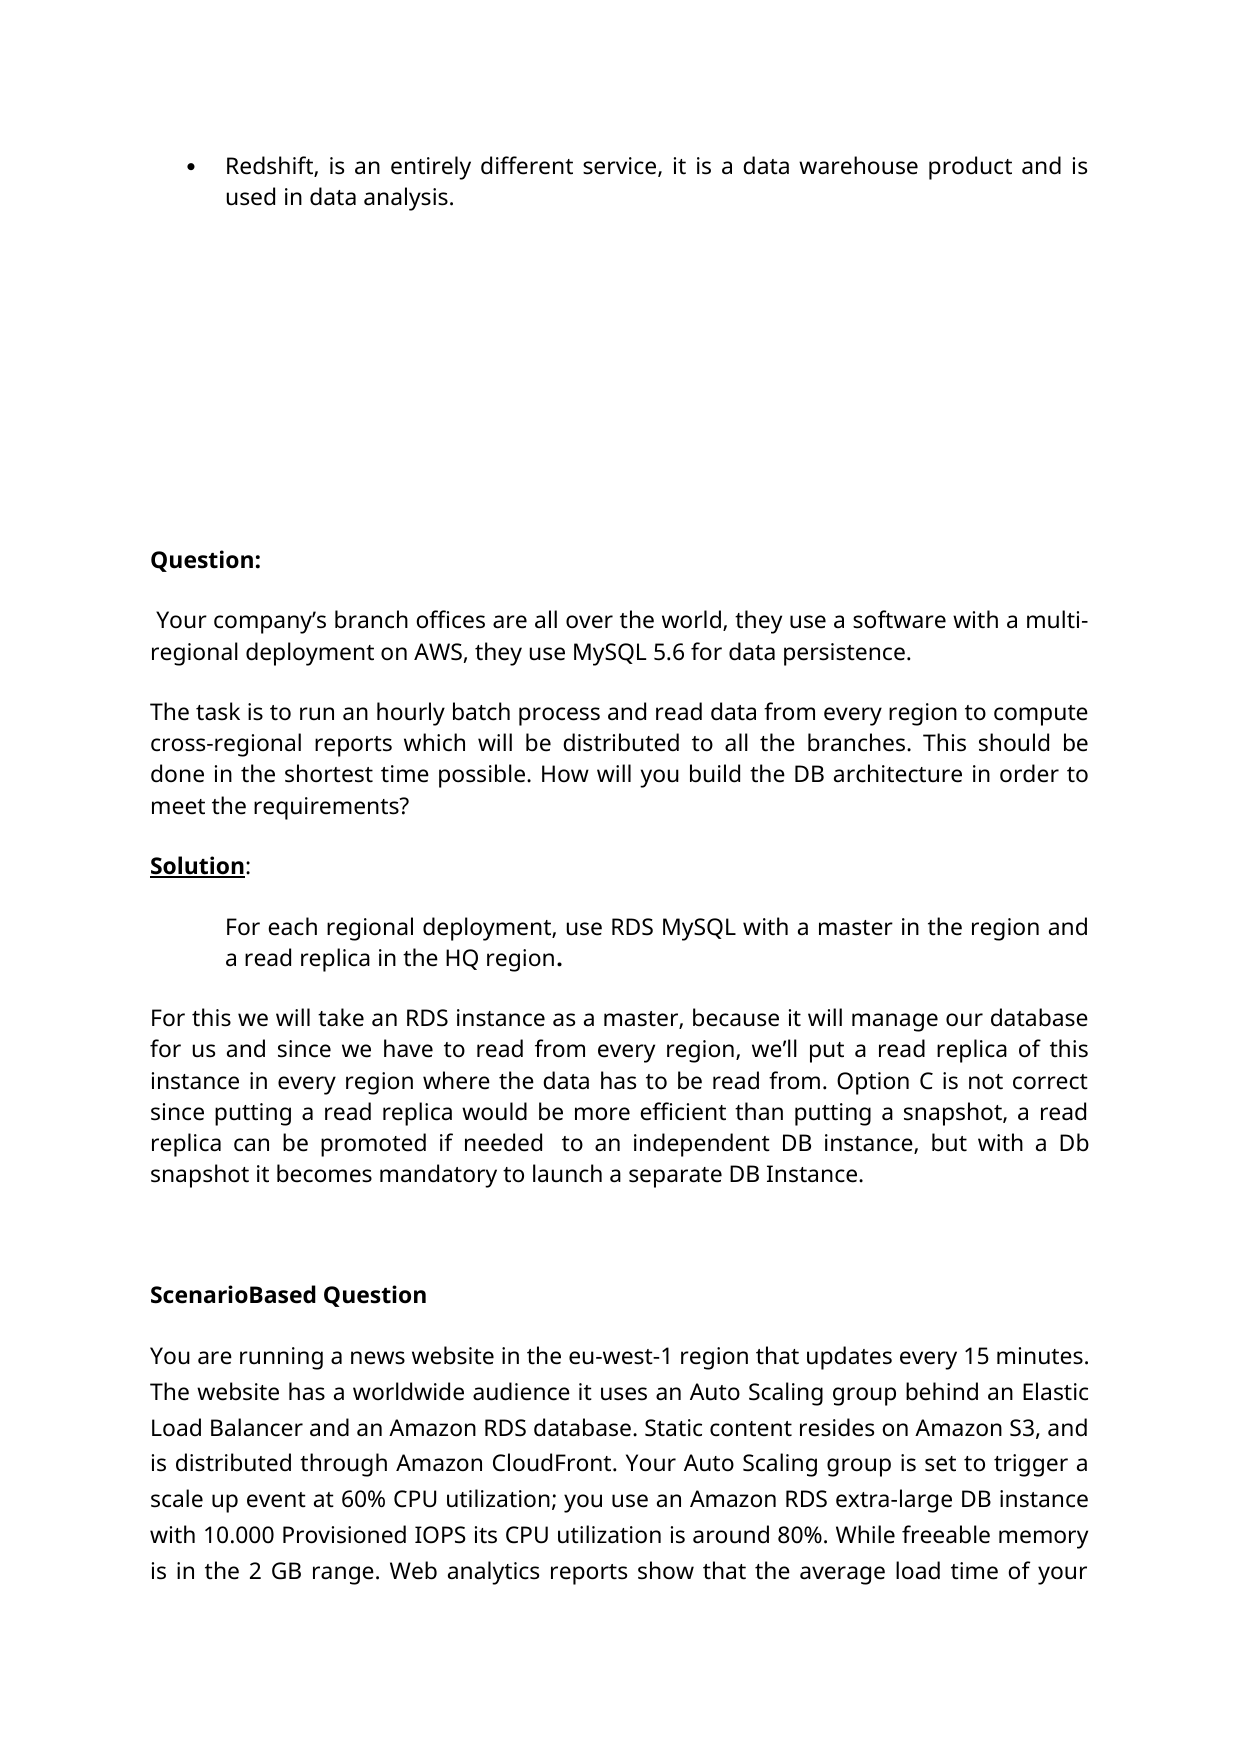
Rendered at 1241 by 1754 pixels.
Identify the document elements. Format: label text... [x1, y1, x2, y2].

text Solution: [150, 850, 1090, 881]
text The task is to run an hourly batch process and read data from every region to compute cross-regional reports which will be distributed to all the branches. This should be done in the shortest time possible. How will you build the DB architecture in order to meet the requirements? [150, 696, 1090, 821]
text Your company’s branch offices are all over the world, they use a software with a multi-regional deployment on AWS, they use MySQL 5.6 for data persistence. [150, 604, 1090, 667]
text ScenarioBased Question [150, 1279, 1090, 1310]
list Redshift, is an entirely different service, it is a data warehouse product and is used in data analysis. [187, 150, 1090, 212]
text Question: [150, 544, 1090, 575]
text For each regional deployment, use RDS MySQL with a master in the region and a read replica in the HQ region. [225, 910, 1090, 973]
text For this we will take an RDS instance as a master, because it will manage our database for us and since we have to read from every region, we’ll put a read replica of this instance in every region where the data has to be read from. Option C is not correct since putting a read replica would be more efficient than putting a snapshot, a read replica can be promoted if needed to an independent DB instance, but with a Db snapshot it becomes mandatory to launch a separate DB Instance. [150, 1002, 1090, 1189]
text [150, 1339, 1090, 1586]
